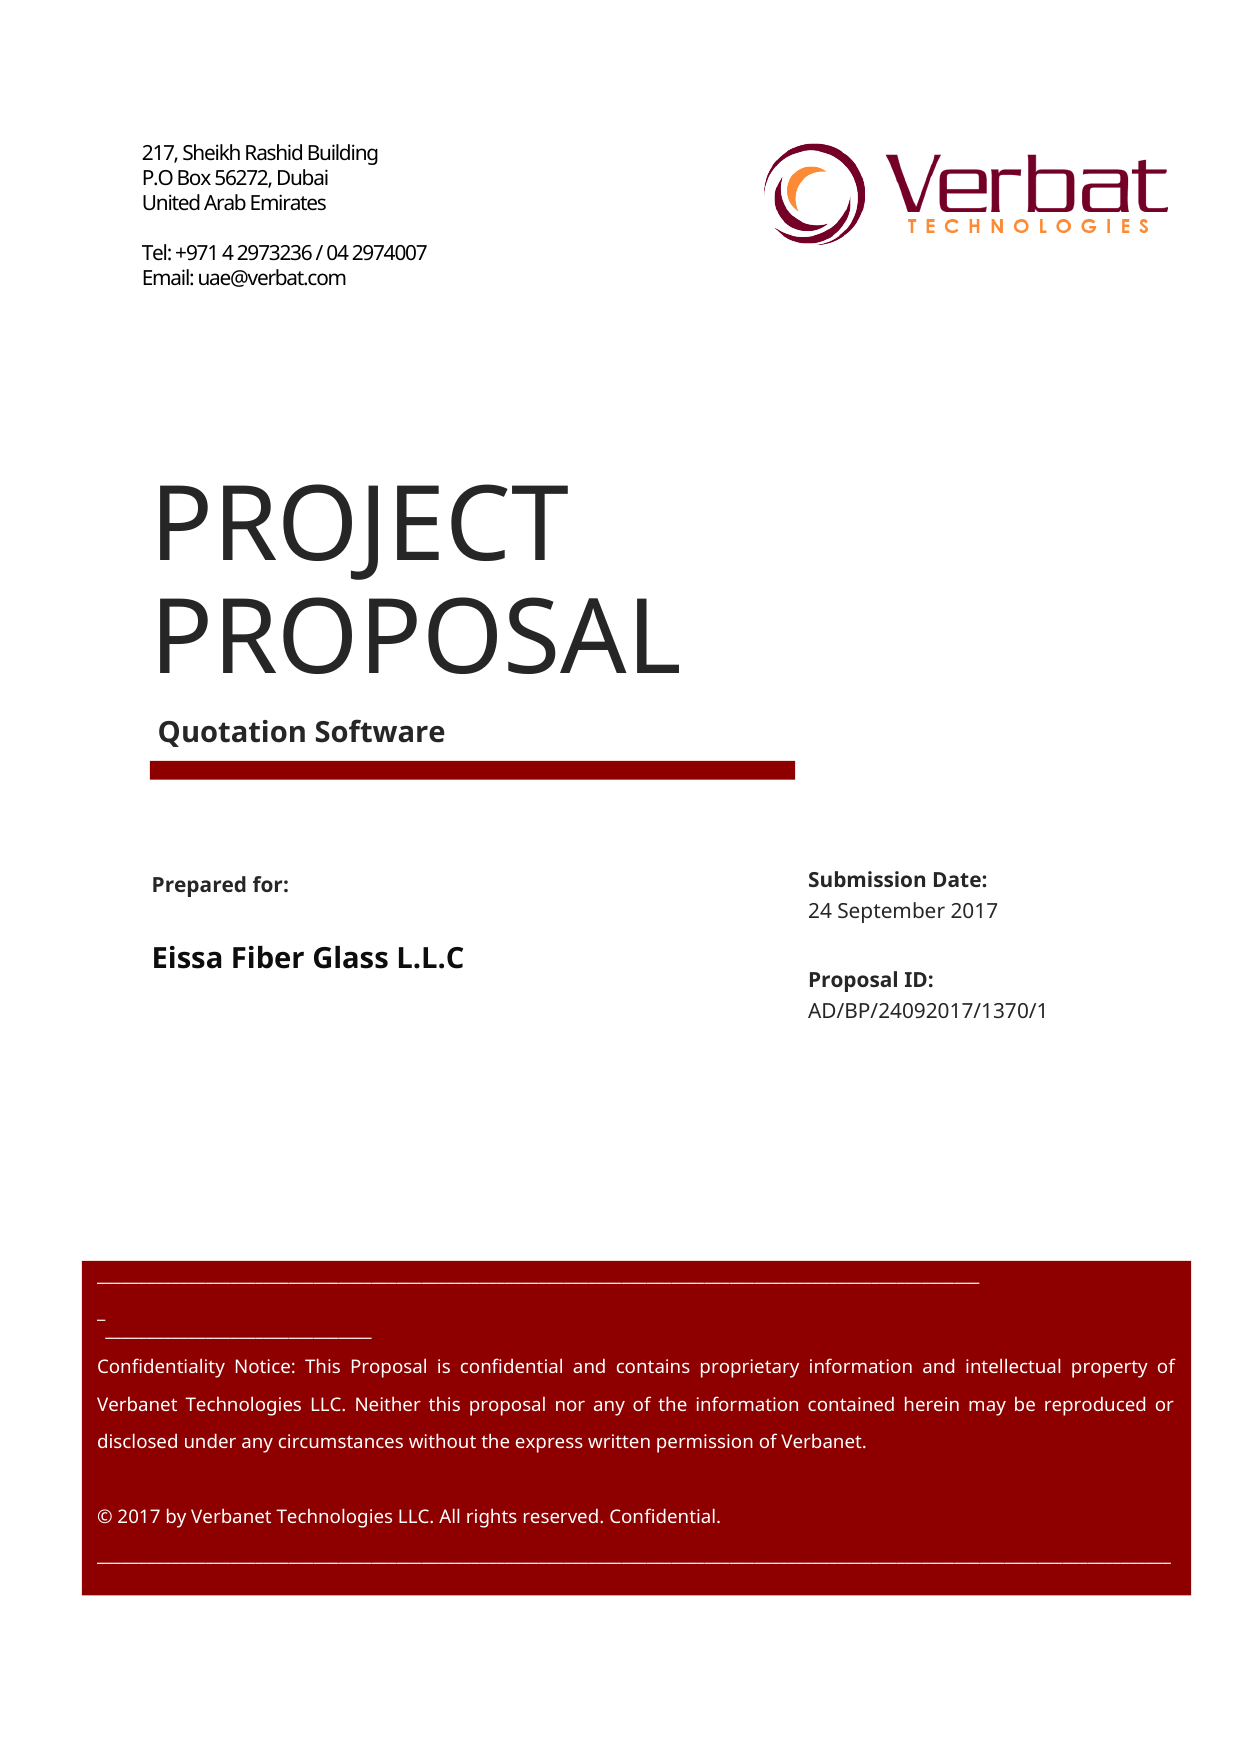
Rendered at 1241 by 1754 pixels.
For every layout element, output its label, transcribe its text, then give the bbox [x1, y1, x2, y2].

text PROJECT PROPOSAL [150, 487, 1090, 712]
table_header Prepared for: Eissa Fiber Glass L.L.C [140, 863, 797, 1025]
table_header Submission Date: 24 September 2017 Proposal ID: AD/BP/24092017/1370/1 [797, 863, 1090, 1025]
picture [759, 138, 1169, 245]
text Quotation Software [150, 712, 1090, 750]
